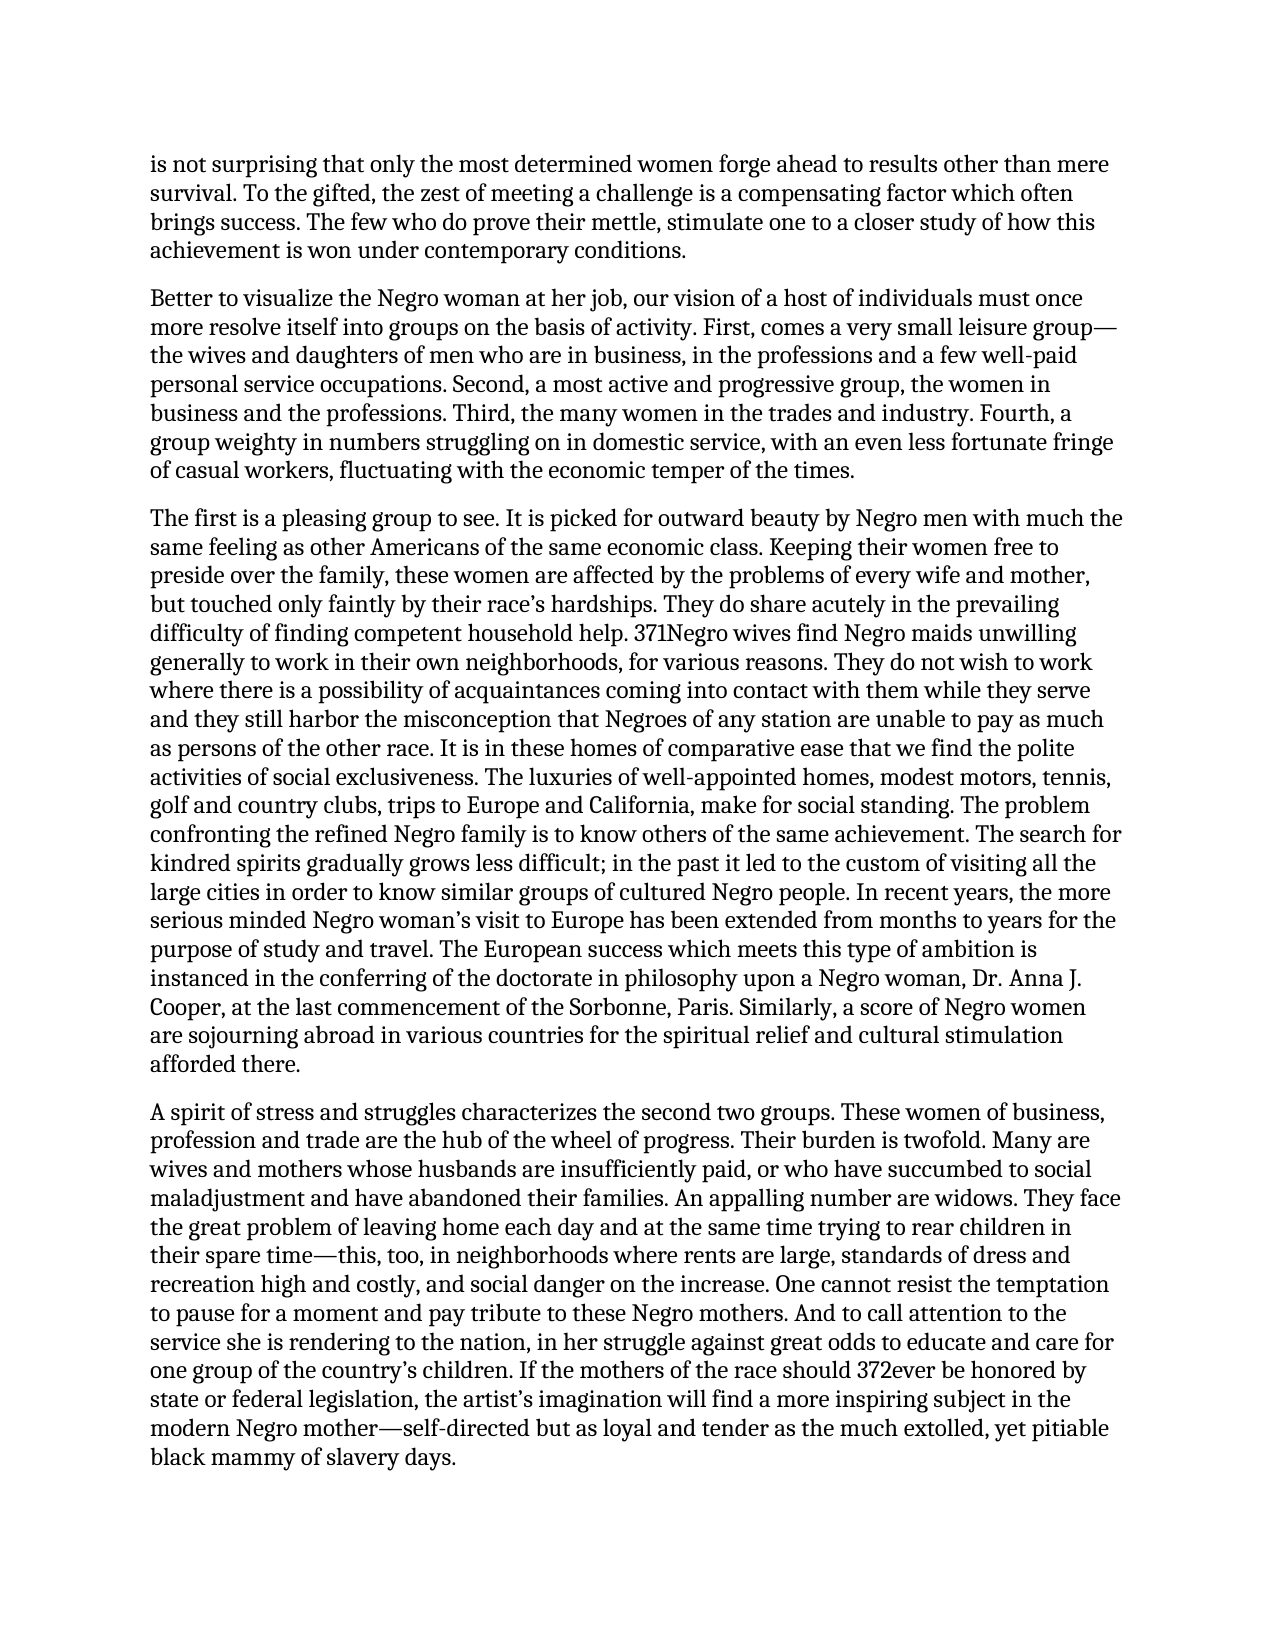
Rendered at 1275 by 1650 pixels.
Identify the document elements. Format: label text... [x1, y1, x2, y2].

text A spirit of stress and struggles characterizes the second two groups. These women of business, profession and trade are the hub of the wheel of progress. Their burden is twofold. Many are wives and mothers whose husbands are insufficiently paid, or who have succumbed to social maladjustment and have abandoned their families. An appalling number are widows. They face the great problem of leaving home each day and at the same time trying to rear children in their spare time—this, too, in neighborhoods where rents are large, standards of dress and recreation high and costly, and social danger on the increase. One cannot resist the temptation to pause for a moment and pay tribute to these Negro mothers. And to call attention to the service she is rendering to the nation, in her struggle against great odds to educate and care for one group of the country’s children. If the mothers of the race should 372ever be honored by state or federal legislation, the artist’s imagination will find a more inspiring subject in the modern Negro mother—self-directed but as loyal and tender as the much extolled, yet pitiable black mammy of slavery days. [150, 1097, 1125, 1471]
text Better to visualize the Negro woman at her job, our vision of a host of individuals must once more resolve itself into groups on the basis of activity. First, comes a very small leisure group—the wives and daughters of men who are in business, in the professions and a few well-paid personal service occupations. Second, a most active and progressive group, the women in business and the professions. Third, the many women in the trades and industry. Fourth, a group weighty in numbers struggling on in domestic service, with an even less fortunate fringe of casual workers, fluctuating with the economic temper of the times. [150, 284, 1125, 485]
text The first is a pleasing group to see. It is picked for outward beauty by Negro men with much the same feeling as other Americans of the same economic class. Keeping their women free to preside over the family, these women are affected by the problems of every wife and mother, but touched only faintly by their race’s hardships. They do share acutely in the prevailing difficulty of finding competent household help. 371Negro wives find Negro maids unwilling generally to work in their own neighborhoods, for various reasons. They do not wish to work where there is a possibility of acquaintances coming into contact with them while they serve and they still harbor the misconception that Negroes of any station are unable to pay as much as persons of the other race. It is in these homes of comparative ease that we find the polite activities of social exclusiveness. The luxuries of well-appointed homes, modest motors, tennis, golf and country clubs, trips to Europe and California, make for social standing. The problem confronting the refined Negro family is to know others of the same achievement. The search for kindred spirits gradually grows less difficult; in the past it led to the custom of visiting all the large cities in order to know similar groups of cultured Negro people. In recent years, the more serious minded Negro woman’s visit to Europe has been extended from months to years for the purpose of study and travel. The European success which meets this type of ambition is instanced in the conferring of the doctorate in philosophy upon a Negro woman, Dr. Anna J. Cooper, at the last commencement of the Sorbonne, Paris. Similarly, a score of Negro women are sojourning abroad in various countries for the spiritual relief and cultural stimulation afforded there. [150, 504, 1125, 1079]
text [150, 150, 1125, 265]
